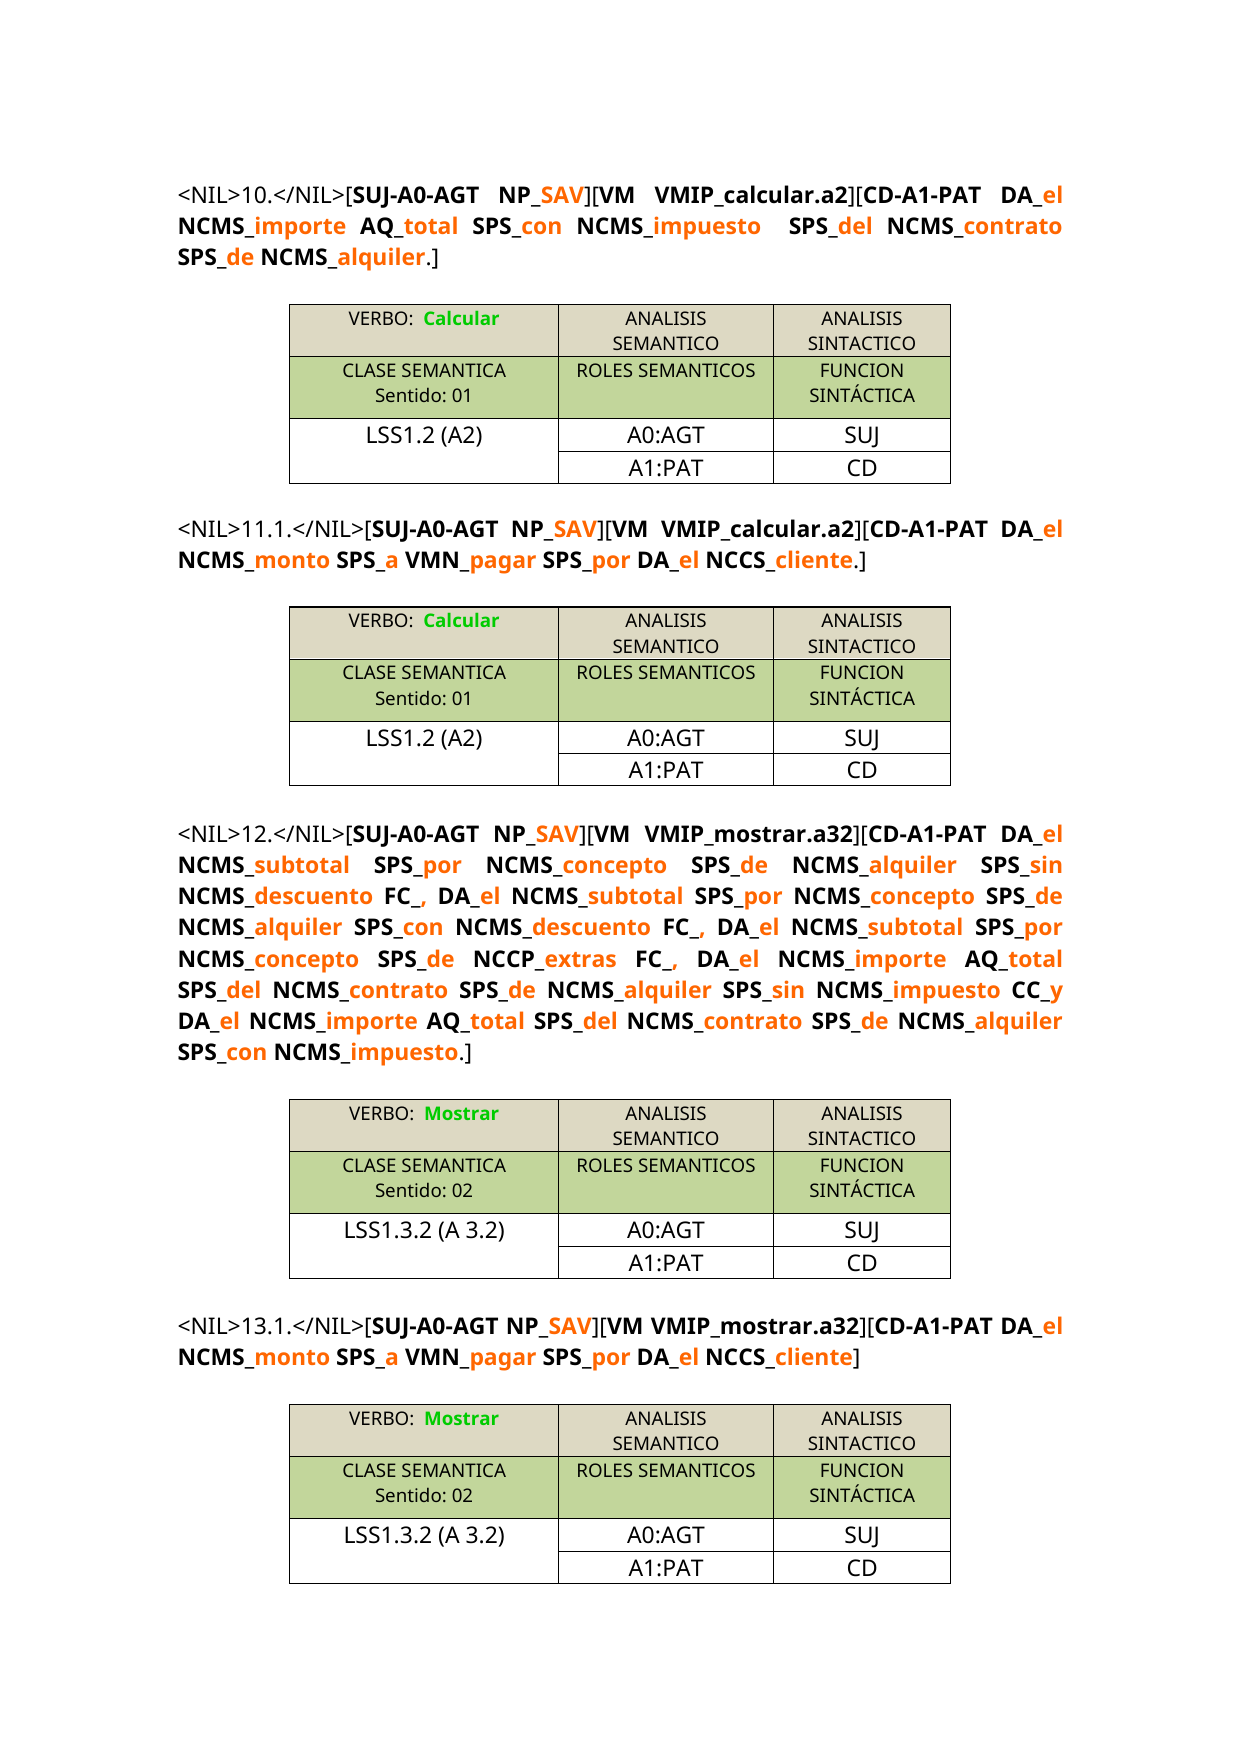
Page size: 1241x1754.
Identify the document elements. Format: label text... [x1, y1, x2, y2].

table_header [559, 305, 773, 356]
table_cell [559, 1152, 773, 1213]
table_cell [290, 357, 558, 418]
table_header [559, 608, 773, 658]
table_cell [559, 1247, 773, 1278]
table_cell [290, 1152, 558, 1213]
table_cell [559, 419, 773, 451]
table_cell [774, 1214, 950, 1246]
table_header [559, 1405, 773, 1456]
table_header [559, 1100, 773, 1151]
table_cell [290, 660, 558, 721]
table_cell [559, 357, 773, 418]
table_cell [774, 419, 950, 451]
text <NIL>13.1.</NIL>[SUJ-A0-AGT NP_SAV][VM VMIP_mostrar.a32][CD-A1-PAT DA_el NCMS_monto SPS_a VMN_pagar SPS_por DA_el NCCS_cliente] [177, 1310, 1063, 1373]
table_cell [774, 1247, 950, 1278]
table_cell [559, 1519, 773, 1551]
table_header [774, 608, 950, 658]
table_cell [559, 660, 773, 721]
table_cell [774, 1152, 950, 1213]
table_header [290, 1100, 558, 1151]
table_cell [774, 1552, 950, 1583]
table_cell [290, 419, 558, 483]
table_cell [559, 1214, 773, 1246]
text <NIL>11.1.</NIL>[SUJ-A0-AGT NP_SAV][VM VMIP_calcular.a2][CD-A1-PAT DA_el NCMS_monto SPS_a VMN_pagar SPS_por DA_el NCCS_cliente.] [177, 513, 1063, 575]
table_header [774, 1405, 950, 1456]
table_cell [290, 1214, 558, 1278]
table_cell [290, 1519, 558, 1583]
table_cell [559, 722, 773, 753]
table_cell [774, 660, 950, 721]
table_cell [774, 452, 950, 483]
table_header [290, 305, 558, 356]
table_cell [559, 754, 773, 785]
text <NIL>10.</NIL>[SUJ-A0-AGT NP_SAV][VM VMIP_calcular.a2][CD-A1-PAT DA_el NCMS_importe AQ_total SPS_con NCMS_impuesto SPS_del NCMS_contrato SPS_de NCMS_alquiler.] [177, 179, 1063, 273]
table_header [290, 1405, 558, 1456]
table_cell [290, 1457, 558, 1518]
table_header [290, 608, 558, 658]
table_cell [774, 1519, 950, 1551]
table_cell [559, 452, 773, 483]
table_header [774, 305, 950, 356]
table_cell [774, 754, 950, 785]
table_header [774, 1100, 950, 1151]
text <NIL>12.</NIL>[SUJ-A0-AGT NP_SAV][VM VMIP_mostrar.a32][CD-A1-PAT DA_el NCMS_subtotal SPS_por NCMS_concepto SPS_de NCMS_alquiler SPS_sin NCMS_descuento FC_, DA_el NCMS_subtotal SPS_por NCMS_concepto SPS_de NCMS_alquiler SPS_con NCMS_descuento FC_, DA_el NCMS_subtotal SPS_por NCMS_concepto SPS_de NCCP_extras FC_, DA_el NCMS_importe AQ_total SPS_del NCMS_contrato SPS_de NCMS_alquiler SPS_sin NCMS_impuesto CC_y DA_el NCMS_importe AQ_total SPS_del NCMS_contrato SPS_de NCMS_alquiler SPS_con NCMS_impuesto.] [177, 818, 1063, 1068]
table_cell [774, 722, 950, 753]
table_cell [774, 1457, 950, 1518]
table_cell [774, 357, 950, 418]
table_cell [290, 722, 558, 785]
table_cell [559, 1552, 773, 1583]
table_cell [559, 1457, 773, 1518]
